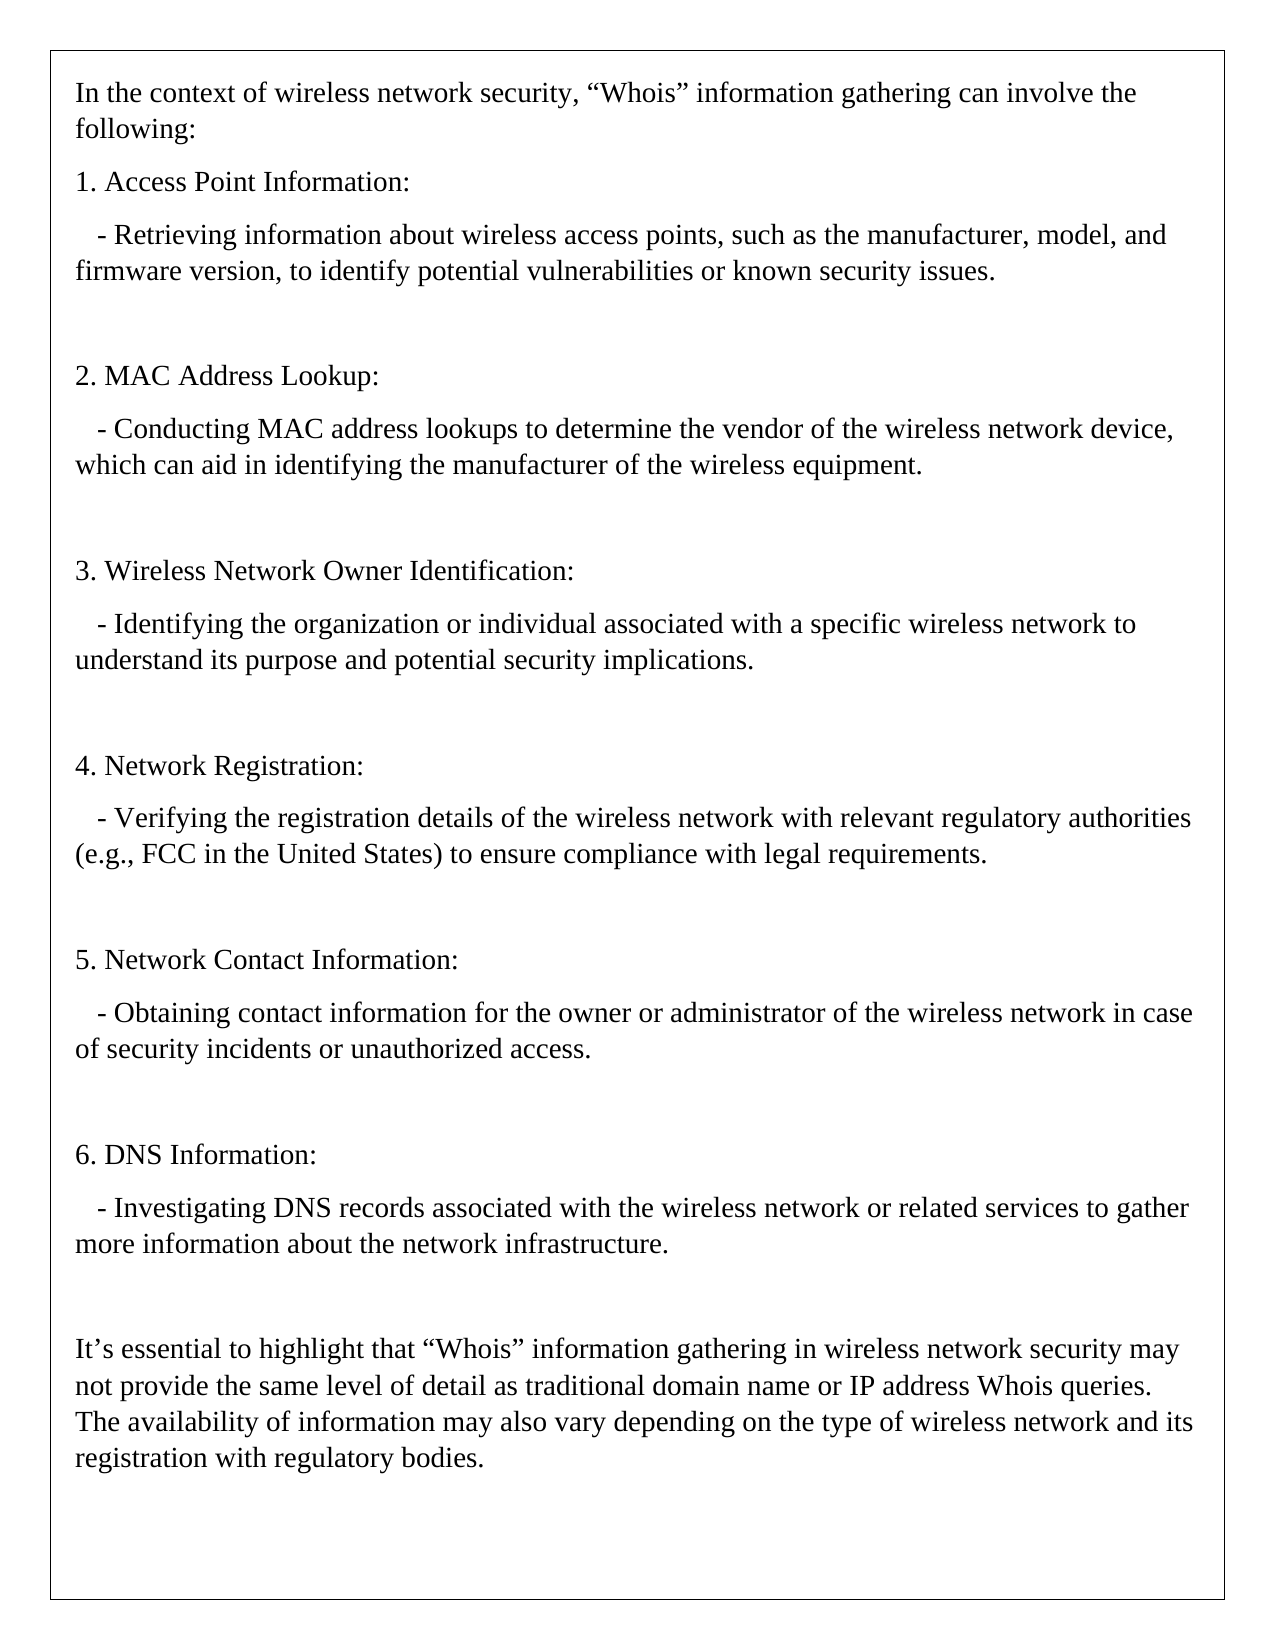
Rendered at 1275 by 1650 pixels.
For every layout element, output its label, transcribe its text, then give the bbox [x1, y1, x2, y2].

text - Investigating DNS records associated with the wireless network or related services to gather more information about the network infrastructure. [75, 1190, 1200, 1259]
text - Retrieving information about wireless access points, such as the manufacturer, model, and firmware version, to identify potential vulnerabilities or known security issues. [75, 217, 1200, 286]
text 4. Network Registration: [75, 748, 1200, 781]
text 5. Network Contact Information: [75, 942, 1200, 976]
text In the context of wireless network security, “Whois” information gathering can involve the following: [75, 75, 1200, 145]
text 6. DNS Information: [75, 1137, 1200, 1170]
text - Verifying the registration details of the wireless network with relevant regulatory authorities (e.g., FCC in the United States) to ensure compliance with legal requirements. [75, 801, 1200, 870]
text 1. Access Point Information: [75, 164, 1200, 197]
text - Conducting MAC address lookups to determine the vendor of the wireless network device, which can aid in identifying the manufacturer of the wireless equipment. [75, 411, 1200, 481]
text - Identifying the organization or individual associated with a specific wireless network to understand its purpose and potential security implications. [75, 606, 1200, 676]
text 3. Wireless Network Owner Identification: [75, 553, 1200, 587]
text 2. MAC Address Lookup: [75, 358, 1200, 392]
text - Obtaining contact information for the owner or administrator of the wireless network in case of security incidents or unauthorized access. [75, 995, 1200, 1065]
text It’s essential to highlight that “Whois” information gathering in wireless network security may not provide the same level of detail as traditional domain name or IP address Whois queries. The availability of information may also vary depending on the type of wireless network and its registration with regulatory bodies. [75, 1331, 1200, 1473]
